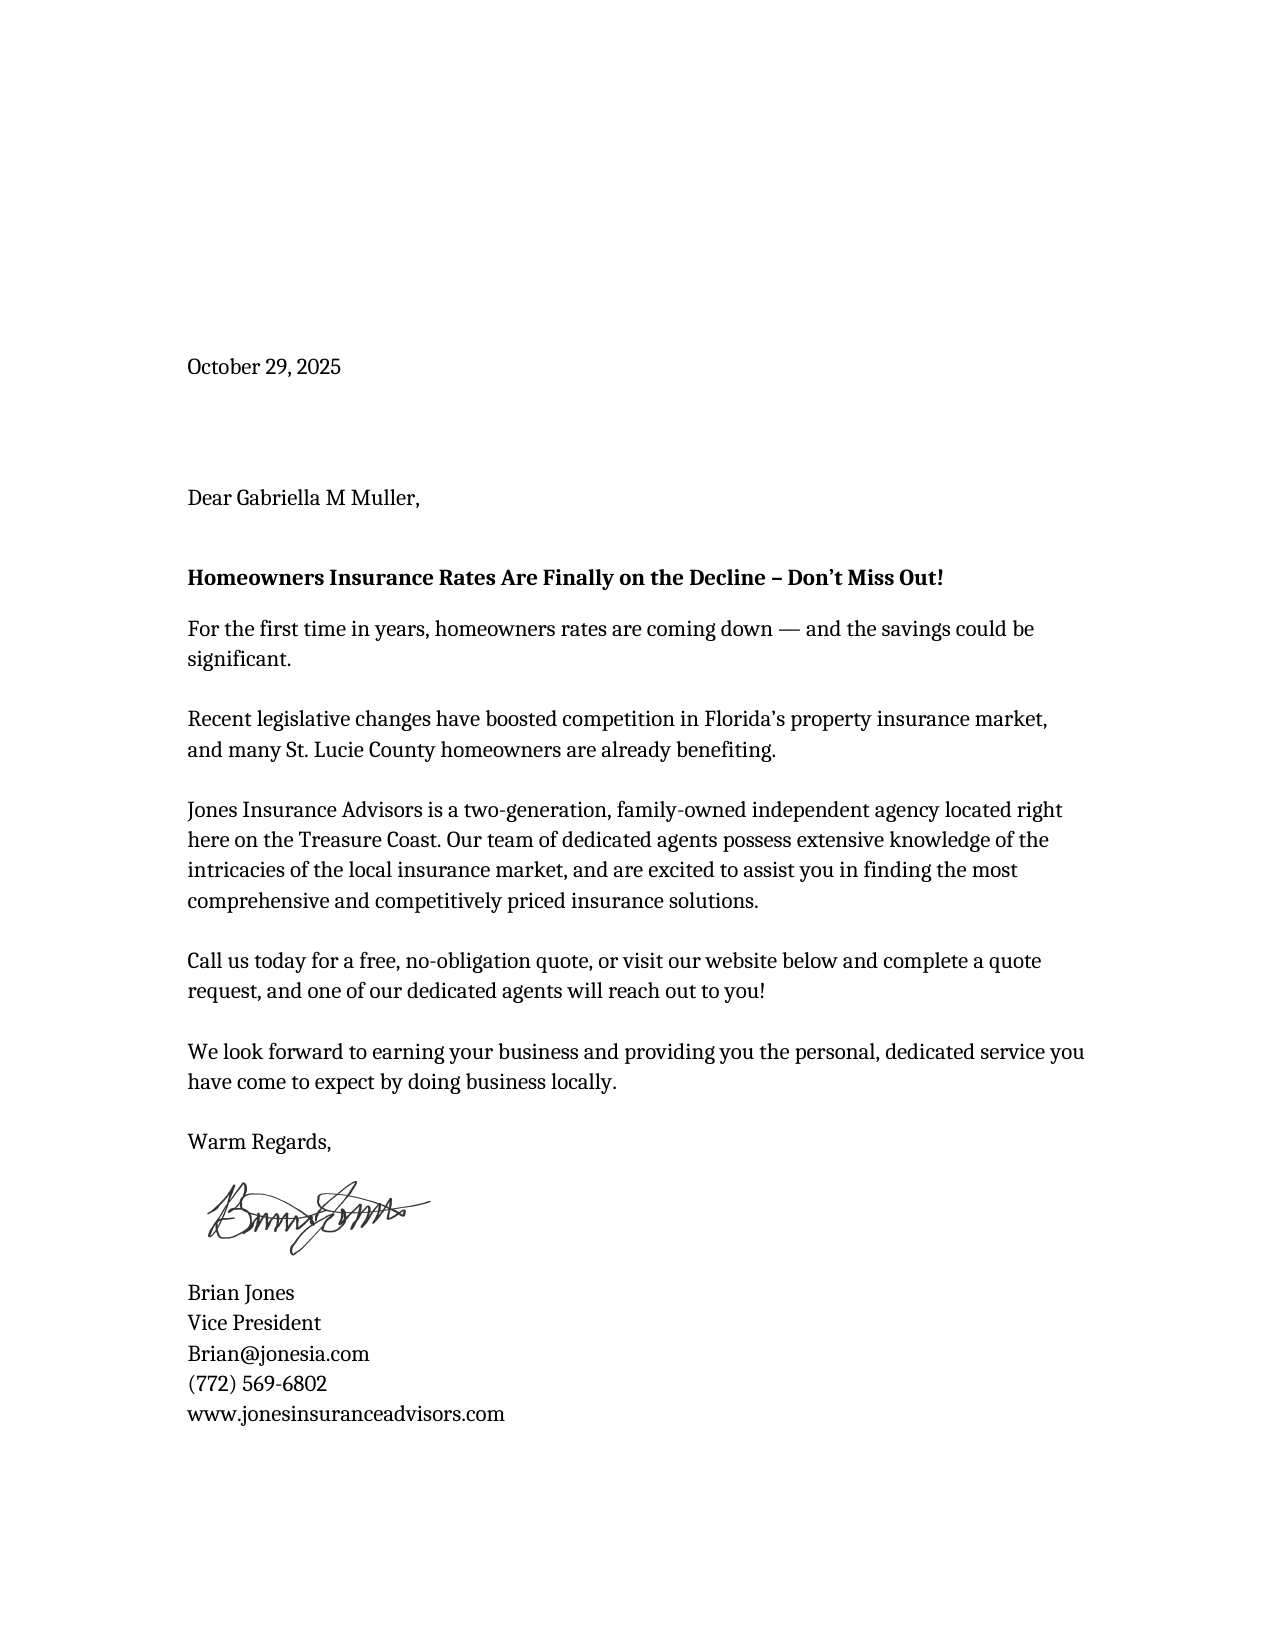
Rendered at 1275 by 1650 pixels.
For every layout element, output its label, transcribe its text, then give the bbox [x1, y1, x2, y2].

text For the first time in years, homeowners rates are coming down — and the savings could be significant. Recent legislative changes have boosted competition in Florida’s property insurance market, and many St. Lucie County homeowners are already benefiting. Jones Insurance Advisors is a two-generation, family-owned independent agency located right here on the Treasure Coast. Our team of dedicated agents possess extensive knowledge of the intricacies of the local insurance market, and are excited to assist you in finding the most comprehensive and competitively priced insurance solutions. Call us today for a free, no-obligation quote, or visit our website below and complete a quote request, and one of our dedicated agents will reach out to you! We look forward to earning your business and providing you the personal, dedicated service you have come to expect by doing business locally. Warm Regards, [187, 616, 1087, 1156]
picture [206, 1180, 432, 1256]
text Brian Jones Vice President Brian@jonesia.com (772) 569-6802 www.jonesinsuranceadvisors.com [187, 1280, 1087, 1427]
text Homeowners Insurance Rates Are Finally on the Decline – Don’t Miss Out! [187, 564, 1087, 591]
text October 29, 2025 [187, 354, 1087, 381]
text Dear Gabriella M Muller, [187, 484, 1087, 511]
